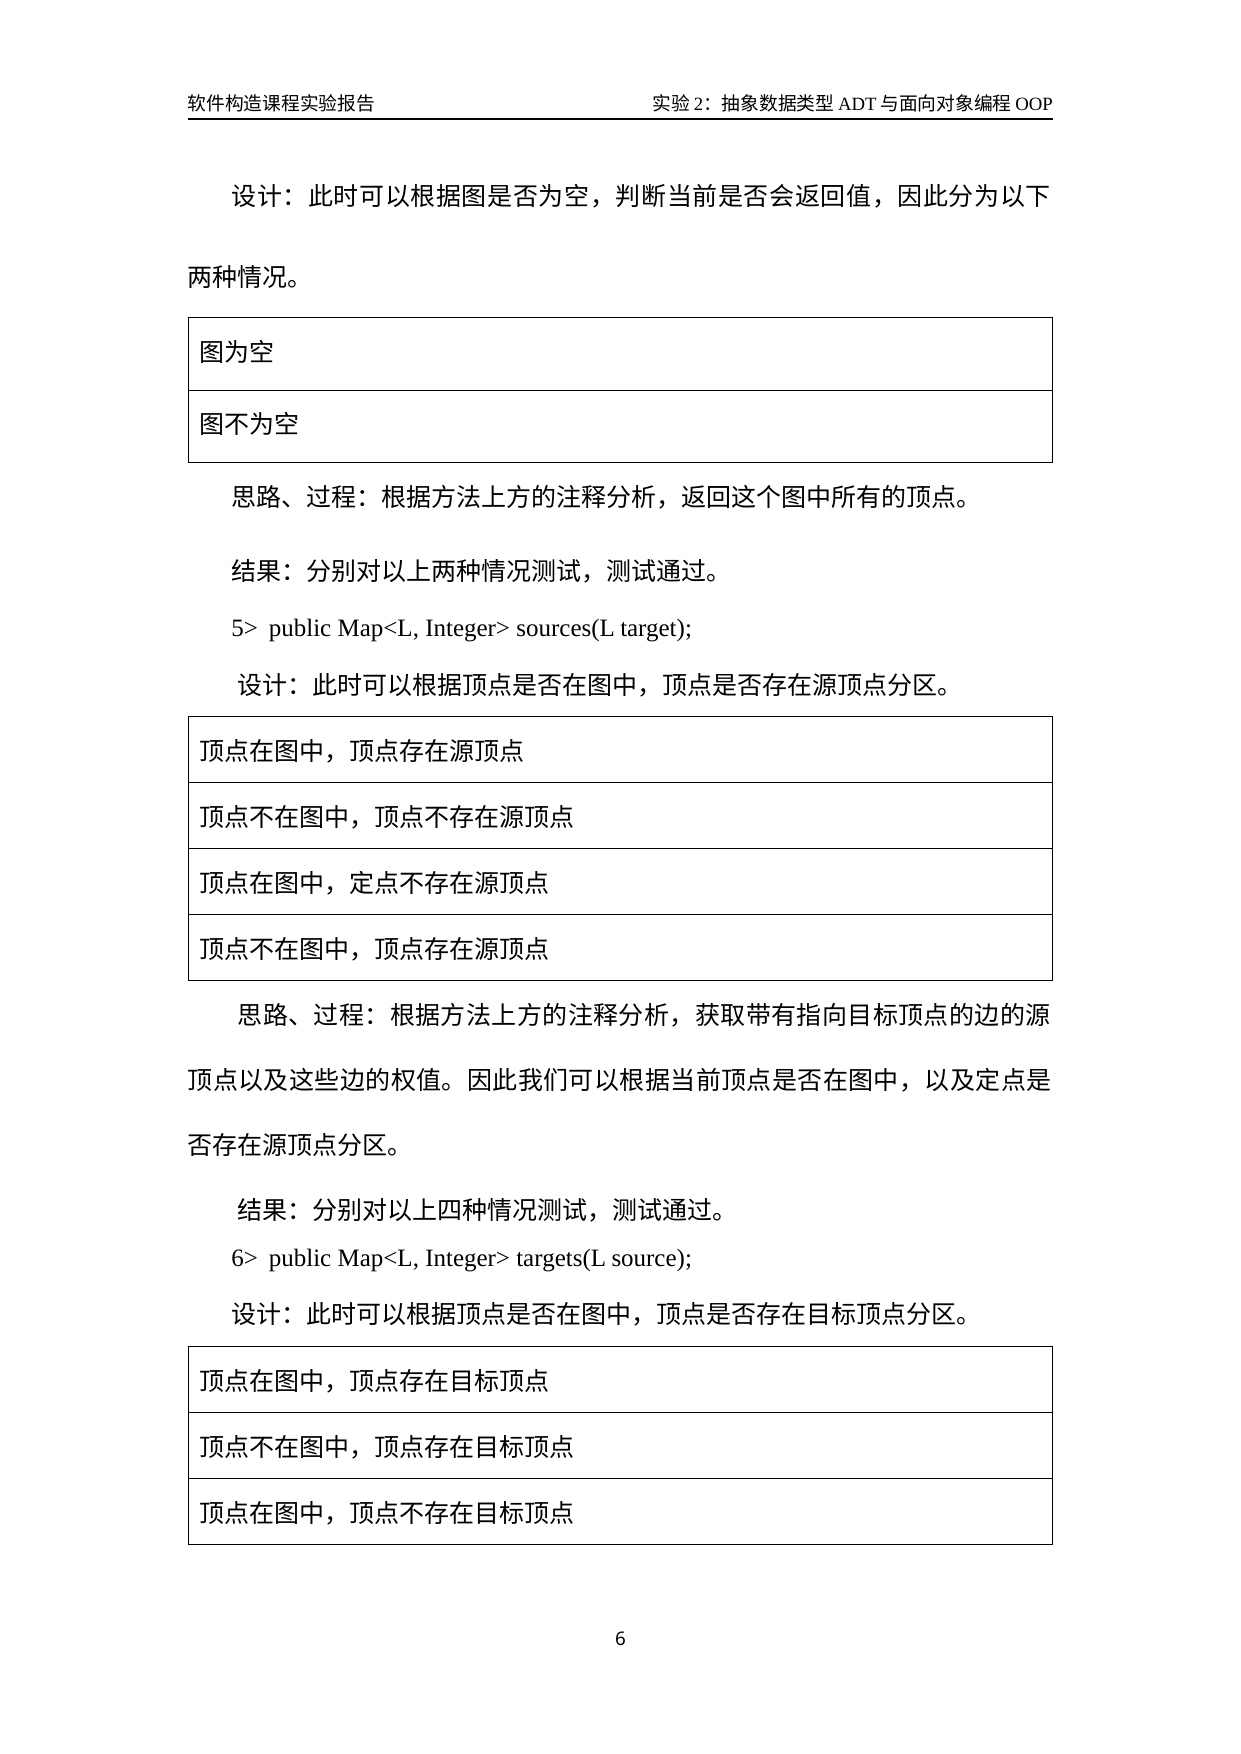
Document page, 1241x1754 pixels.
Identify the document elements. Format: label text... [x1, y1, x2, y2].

list public Map<L, Integer> targets(L source); [231, 1241, 1053, 1273]
text 设计：此时可以根据图是否为空，判断当前是否会返回值，因此分为以下两种情况。 [187, 162, 1053, 308]
table_cell 顶点在图中，顶点不存在目标顶点 [189, 1479, 1052, 1544]
list public Map<L, Integer> sources(L target); [231, 611, 1053, 643]
text 结果：分别对以上两种情况测试，测试通过。 [231, 537, 1053, 602]
table_cell 顶点不在图中，顶点存在目标顶点 [189, 1413, 1052, 1478]
table_header 顶点在图中，顶点存在目标顶点 [189, 1347, 1052, 1412]
text 思路、过程：根据方法上方的注释分析，返回这个图中所有的顶点。 [231, 463, 1053, 528]
table_cell 顶点不在图中，顶点存在源顶点 [189, 915, 1052, 980]
text 设计：此时可以根据顶点是否在图中，顶点是否存在目标顶点分区。 [187, 1281, 1053, 1346]
table_cell 图不为空 [189, 391, 1052, 462]
table_header 图为空 [189, 318, 1052, 389]
table_header 顶点在图中，顶点存在源顶点 [189, 717, 1052, 782]
list 设计：此时可以根据顶点是否在图中，顶点是否存在源顶点分区。 [187, 651, 1053, 716]
table_cell 顶点在图中，定点不存在源顶点 [189, 849, 1052, 914]
list 思路、过程：根据方法上方的注释分析，获取带有指向目标顶点的边的源顶点以及这些边的权值。因此我们可以根据当前顶点是否在图中，以及定点是否存在源顶点分区。 [187, 981, 1053, 1176]
list 结果：分别对以上四种情况测试，测试通过。 [187, 1176, 1053, 1241]
table_cell 顶点不在图中，顶点不存在源顶点 [189, 783, 1052, 848]
